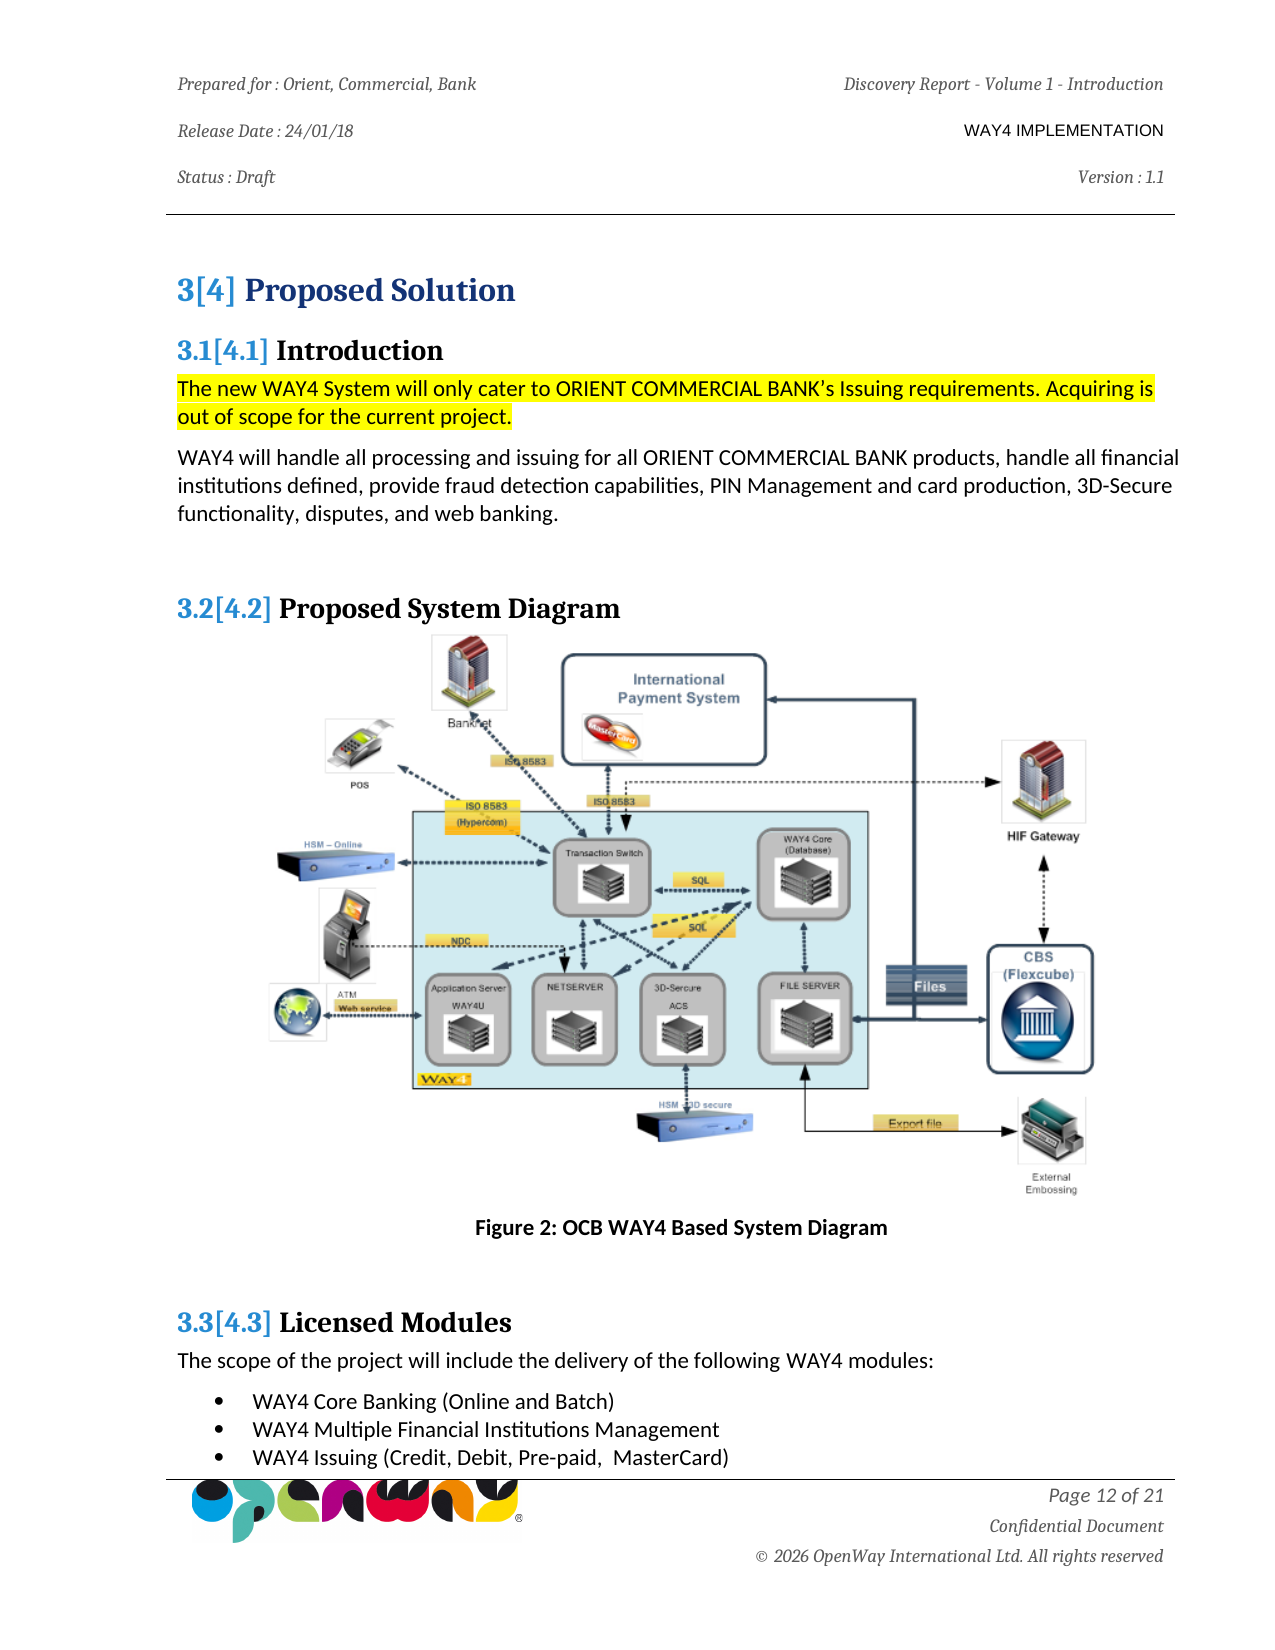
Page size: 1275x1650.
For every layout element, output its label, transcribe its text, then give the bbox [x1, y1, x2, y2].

list WAY4 Issuing (Credit, Debit, Pre-paid, MasterCard) [215, 1443, 1186, 1471]
text The new WAY4 System will only cater to ORIENT COMMERCIAL BANK’s Issuing requirements. Acquiring is out of scope for the current project. [177, 374, 1186, 430]
text The scope of the project will include the delivery of the following WAY4 modules: [177, 1346, 1186, 1374]
subtitle Licensed Modules [177, 1307, 1186, 1340]
list WAY4 Core Banking (Online and Batch) [215, 1387, 1186, 1415]
text WAY4 will handle all processing and issuing for all ORIENT COMMERCIAL BANK products, handle all financial institutions defined, provide fraud detection capabilities, PIN Management and card production, 3D-Secure functionality, disputes, and web banking. [177, 443, 1186, 527]
list WAY4 Multiple Financial Institutions Management [215, 1415, 1186, 1443]
picture [266, 632, 1104, 1201]
subtitle Proposed Solution [177, 271, 1186, 309]
subtitle Introduction [177, 334, 1186, 368]
subtitle Proposed System Diagram [177, 592, 1186, 626]
text Figure 2: OCB WAY4 Based System Diagram [177, 1213, 1186, 1241]
picture [192, 1480, 523, 1543]
